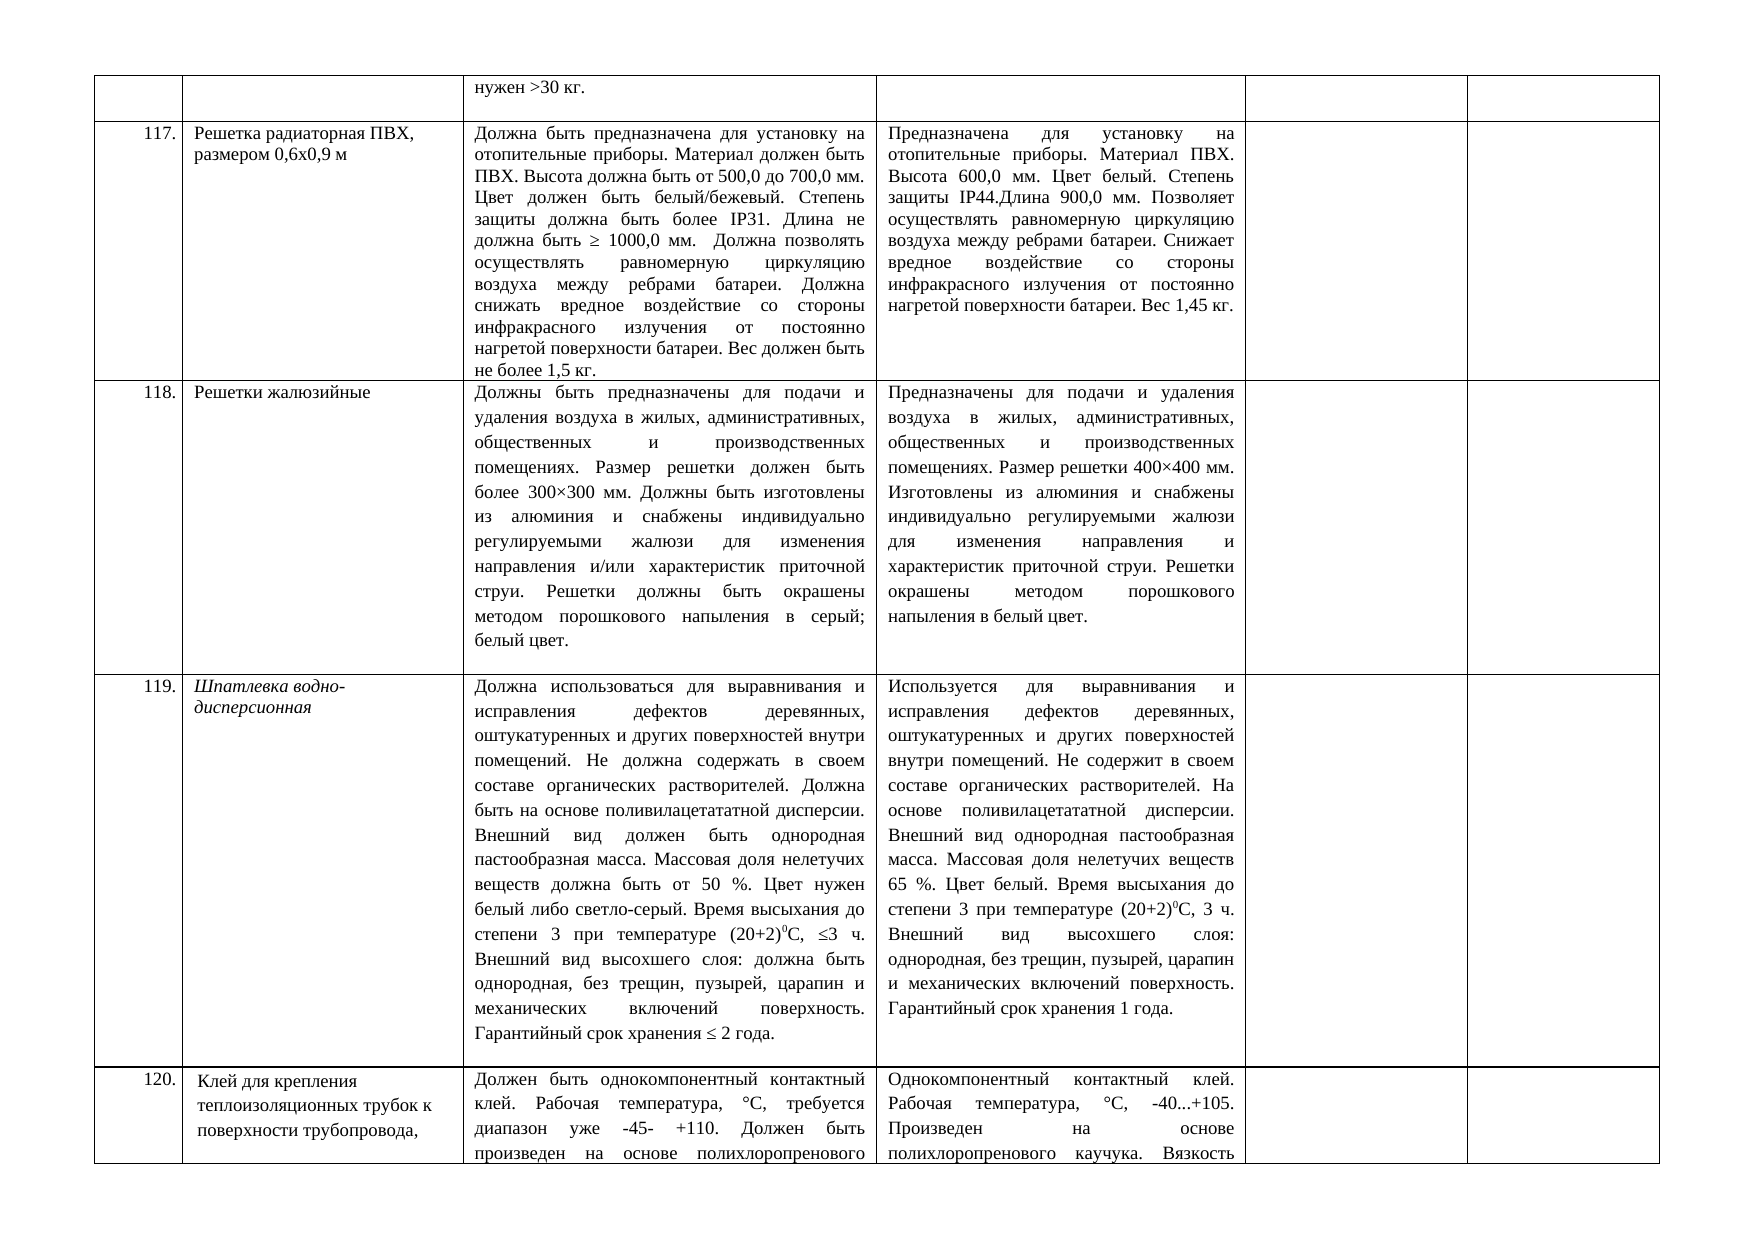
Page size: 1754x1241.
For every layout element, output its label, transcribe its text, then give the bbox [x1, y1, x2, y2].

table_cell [183, 1068, 463, 1163]
table_cell [95, 381, 182, 674]
table_cell [95, 1068, 182, 1163]
table_cell [95, 675, 182, 1066]
table_cell [1468, 1068, 1659, 1163]
table_cell Используется для выравнивания и исправления дефектов деревянных, оштукатуренных и других поверхностей внутри помещений. Не содержит в своем составе органических растворителей. На основе поливилацетататной дисперсии. Внешний вид однородная пастообразная масса. Массовая доля нелетучих веществ 65 %. Цвет белый. Время высыхания до степени 3 при температуре (20+2)0С, 3 ч. Внешний вид высохшего слоя: однородная, без трещин, пузырей, царапин и механических включений поверхность. Гарантийный срок хранения 1 года. [877, 675, 1245, 1066]
table_cell Предназначены для подачи и удаления воздуха в жилых, административных, общественных и производственных помещениях. Размер решетки 400×400 мм. Изготовлены из алюминия и снабжены индивидуально регулируемыми жалюзи для изменения направления и характеристик приточной струи. Решетки окрашены методом порошкового напыления в белый цвет. [877, 381, 1245, 674]
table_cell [877, 76, 1245, 121]
table_cell [95, 122, 182, 380]
table_cell Шпатлевка водно-дисперсионная [183, 675, 463, 1066]
table_cell [1468, 381, 1659, 674]
table_cell Должна быть предназначена для установку на отопительные приборы. Материал должен быть ПВХ. Высота должна быть от 500,0 до 700,0 мм. Цвет должен быть белый/бежевый. Степень защиты должна быть более IP31. Длина не должна быть ≥ 1000,0 мм. Должна позволять осуществлять равномерную циркуляцию воздуха между ребрами батареи. Должна снижать вредное воздействие со стороны инфракрасного излучения от постоянно нагретой поверхности батареи. Вес должен быть не более 1,5 кг. [464, 122, 876, 380]
table_cell Решетка радиаторная ПВХ, размером 0,6х0,9 м [183, 122, 463, 380]
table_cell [183, 76, 463, 121]
table_cell Должна использоваться для выравнивания и исправления дефектов деревянных, оштукатуренных и других поверхностей внутри помещений. Не должна содержать в своем составе органических растворителей. Должна быть на основе поливилацетататной дисперсии. Внешний вид должен быть однородная пастообразная масса. Массовая доля нелетучих веществ должна быть от 50 %. Цвет нужен белый либо светло-серый. Время высыхания до степени 3 при температуре (20+2)0С, ≤3 ч. Внешний вид высохшего слоя: должна быть однородная, без трещин, пузырей, царапин и механических включений поверхность. Гарантийный срок хранения ≤ 2 года. [464, 675, 876, 1066]
table_cell [1246, 122, 1467, 380]
table_cell [95, 76, 182, 121]
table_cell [464, 1068, 876, 1163]
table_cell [877, 1068, 1245, 1163]
table_cell [1468, 122, 1659, 380]
table_cell [1468, 76, 1659, 121]
table_cell Должны быть предназначены для подачи и удаления воздуха в жилых, административных, общественных и производственных помещениях. Размер решетки должен быть более 300×300 мм. Должны быть изготовлены из алюминия и снабжены индивидуально регулируемыми жалюзи для изменения направления и/или характеристик приточной струи. Решетки должны быть окрашены методом порошкового напыления в серый; белый цвет. [464, 381, 876, 674]
table_cell [1246, 1068, 1467, 1163]
table_cell Решетки жалюзийные [183, 381, 463, 674]
table_cell [1468, 675, 1659, 1066]
table_cell [1246, 381, 1467, 674]
table_cell [1246, 675, 1467, 1066]
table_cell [464, 76, 876, 121]
table_cell Предназначена для установку на отопительные приборы. Материал ПВХ. Высота 600,0 мм. Цвет белый. Степень защиты IP44.Длина 900,0 мм. Позволяет осуществлять равномерную циркуляцию воздуха между ребрами батареи. Снижает вредное воздействие со стороны инфракрасного излучения от постоянно нагретой поверхности батареи. Вес 1,45 кг. [877, 122, 1245, 380]
table_cell [1246, 76, 1467, 121]
